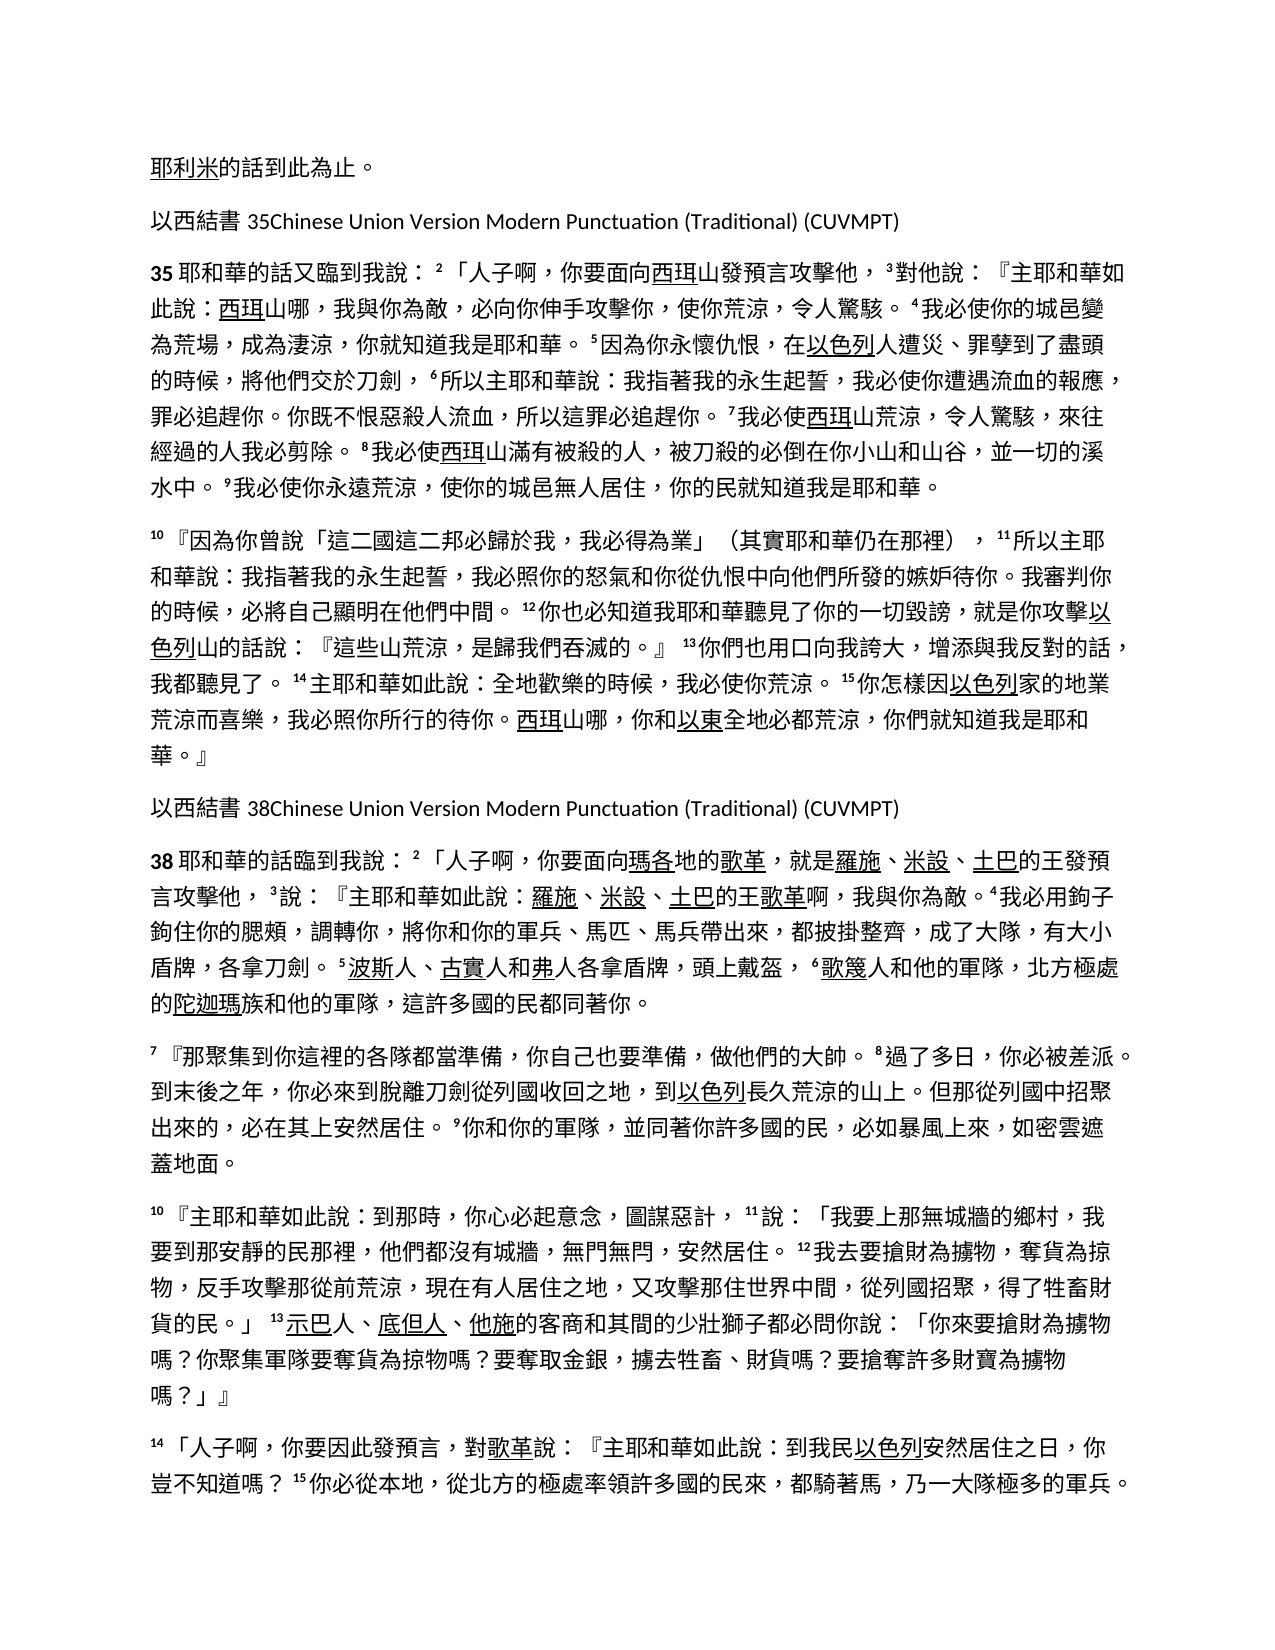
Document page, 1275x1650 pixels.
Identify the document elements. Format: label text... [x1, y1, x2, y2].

text 10 『因為你曾說「這二國這二邦必歸於我，我必得為業」（其實耶和華仍在那裡）， 11 所以主耶和華說：我指著我的永生起誓，我必照你的怒氣和你從仇恨中向他們所發的嫉妒待你。我審判你的時候，必將自己顯明在他們中間。 12 你也必知道我耶和華聽見了你的一切毀謗，就是你攻擊以色列山的話說：『這些山荒涼，是歸我們吞滅的。』 13 你們也用口向我誇大，增添與我反對的話，我都聽見了。 14 主耶和華如此說：全地歡樂的時候，我必使你荒涼。 15 你怎樣因以色列家的地業荒涼而喜樂，我必照你所行的待你。西珥山哪，你和以東全地必都荒涼，你們就知道我是耶和華。』 [150, 522, 1125, 771]
text 耶利米的話到此為止。 [150, 150, 1125, 183]
text 10 『主耶和華如此說：到那時，你心必起意念，圖謀惡計， 11 說：「我要上那無城牆的鄉村，我要到那安靜的民那裡，他們都沒有城牆，無門無閂，安然居住。 12 我去要搶財為擄物，奪貨為掠物，反手攻擊那從前荒涼，現在有人居住之地，又攻擊那住世界中間，從列國招聚，得了牲畜財貨的民。」 13 示巴人、底但人、他施的客商和其間的少壯獅子都必問你說：「你來要搶財為擄物嗎？你聚集軍隊要奪貨為掠物嗎？要奪取金銀，擄去牲畜、財貨嗎？要搶奪許多財寶為擄物嗎？」』 [150, 1198, 1125, 1411]
text 35 耶和華的話又臨到我說： 2 「人子啊，你要面向西珥山發預言攻擊他， 3 對他說：『主耶和華如此說：西珥山哪，我與你為敵，必向你伸手攻擊你，使你荒涼，令人驚駭。 4 我必使你的城邑變為荒場，成為淒涼，你就知道我是耶和華。 5 因為你永懷仇恨，在以色列人遭災、罪孽到了盡頭的時候，將他們交於刀劍， 6 所以主耶和華說：我指著我的永生起誓，我必使你遭遇流血的報應，罪必追趕你。你既不恨惡殺人流血，所以這罪必追趕你。 7 我必使西珥山荒涼，令人驚駭，來往經過的人我必剪除。 8 我必使西珥山滿有被殺的人，被刀殺的必倒在你小山和山谷，並一切的溪水中。 9 我必使你永遠荒涼，使你的城邑無人居住，你的民就知道我是耶和華。 [150, 255, 1125, 503]
text 38 耶和華的話臨到我說： 2 「人子啊，你要面向瑪各地的歌革，就是羅施、米設、土巴的王發預言攻擊他， 3 說：『主耶和華如此說：羅施、米設、土巴的王歌革啊，我與你為敵。4 我必用鉤子鉤住你的腮頰，調轉你，將你和你的軍兵、馬匹、馬兵帶出來，都披掛整齊，成了大隊，有大小盾牌，各拿刀劍。 5 波斯人、古實人和弗人各拿盾牌，頭上戴盔， 6 歌篾人和他的軍隊，北方極處的陀迦瑪族和他的軍隊，這許多國的民都同著你。 [150, 842, 1125, 1019]
text 以西結書 38Chinese Union Version Modern Punctuation (Traditional) (CUVMPT) [150, 790, 1125, 823]
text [150, 1430, 1125, 1499]
text 7 『那聚集到你這裡的各隊都當準備，你自己也要準備，做他們的大帥。 8 過了多日，你必被差派。到末後之年，你必來到脫離刀劍從列國收回之地，到以色列長久荒涼的山上。但那從列國中招聚出來的，必在其上安然居住。 9 你和你的軍隊，並同著你許多國的民，必如暴風上來，如密雲遮蓋地面。 [150, 1038, 1125, 1179]
text 以西結書 35Chinese Union Version Modern Punctuation (Traditional) (CUVMPT) [150, 202, 1125, 236]
